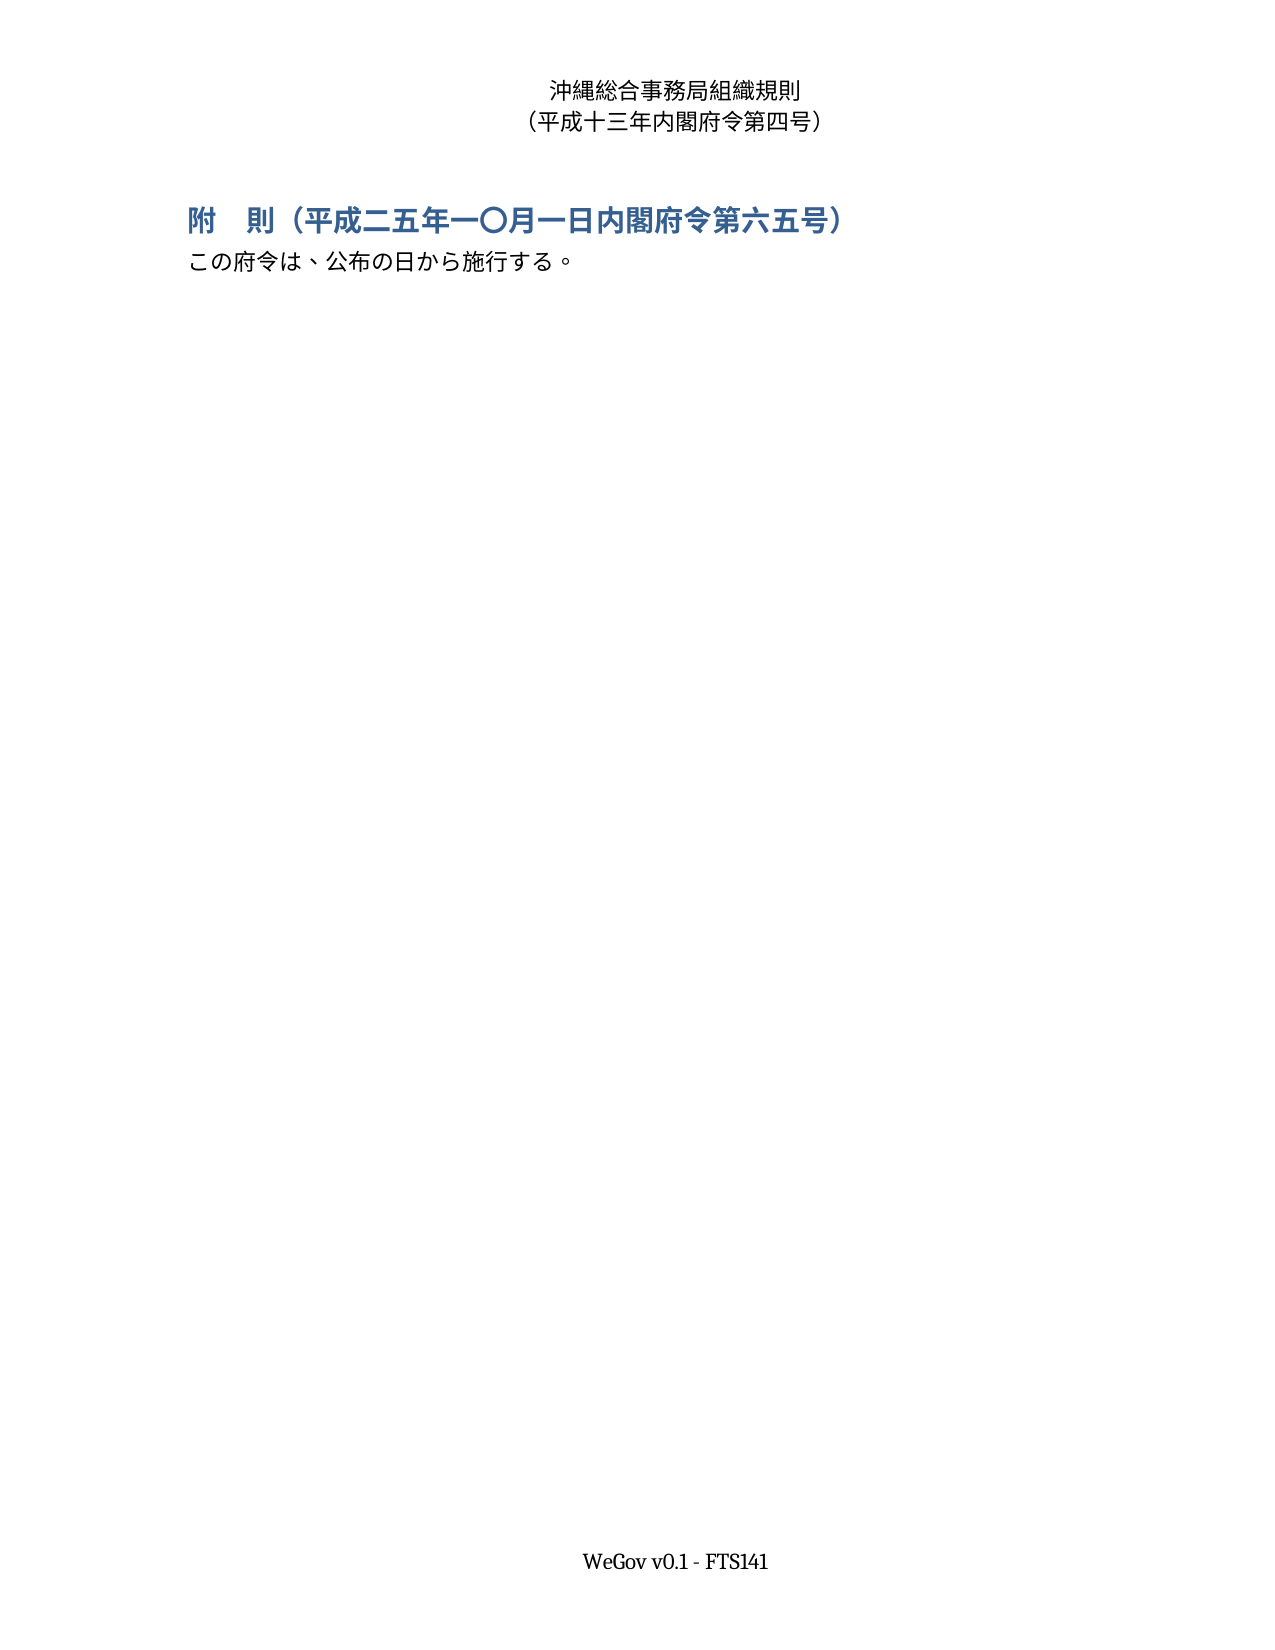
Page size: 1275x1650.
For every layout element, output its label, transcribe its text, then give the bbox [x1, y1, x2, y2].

text この府令は、公布の日から施行する。 [187, 246, 1087, 277]
subtitle 附 則（平成二五年一〇月一日内閣府令第六五号） [187, 200, 1087, 240]
